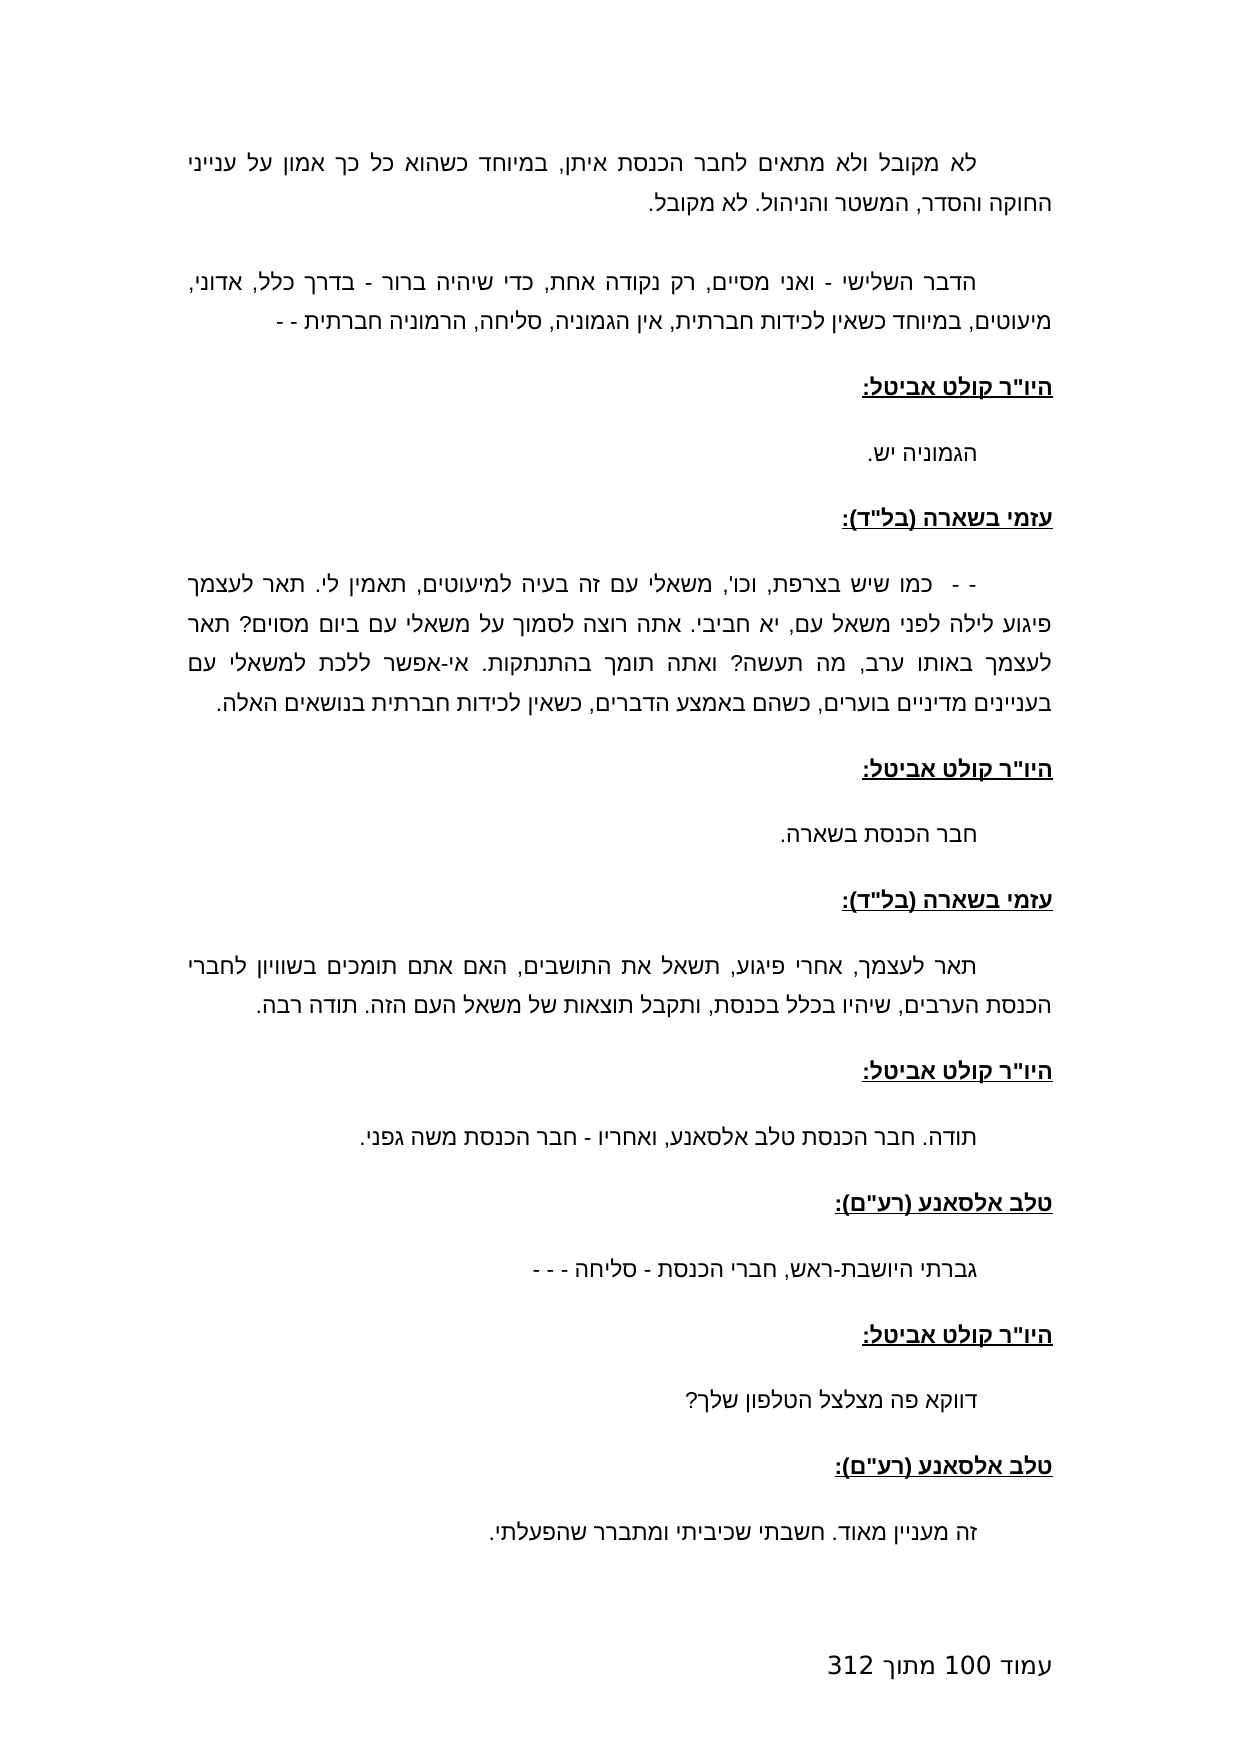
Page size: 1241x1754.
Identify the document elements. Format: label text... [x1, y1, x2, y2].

text עזמי בשארה (בל"ד): [187, 479, 1053, 532]
text היו"ר קולט אביטל: [187, 1295, 1053, 1348]
text תאר לעצמך, אחרי פיגוע, תשאל את התושבים, האם אתם תומכים בשוויון לחברי הכנסת הערבים, שיהיו בכלל בכנסת, ותקבל תוצאות של משאל העם הזה. תודה רבה. [187, 953, 1053, 1019]
text היו"ר קולט אביטל: [187, 347, 1053, 400]
text תודה. חבר הכנסת טלב אלסאנע, ואחריו - חבר הכנסת משה גפני. [187, 1124, 1053, 1151]
text דווקא פה מצלצל הטלפון שלך? [187, 1387, 1053, 1414]
text - - כמו שיש בצרפת, וכו', משאלי עם זה בעיה למיעוטים, תאמין לי. תאר לעצמך פיגוע לילה לפני משאל עם, יא חביבי. אתה רוצה לסמוך על משאלי עם ביום מסוים? תאר לעצמך באותו ערב, מה תעשה? ואתה תומך בהתנתקות. אי-אפשר ללכת למשאלי עם בעניינים מדיניים בוערים, כשהם באמצע הדברים, כשאין לכידות חברתית בנושאים האלה. [187, 571, 1053, 716]
text טלב אלסאנע (רע"ם): [187, 1164, 1053, 1216]
text הגמוניה יש. [187, 439, 1053, 466]
text גברתי היושבת-ראש, חברי הכנסת - סליחה - - - [187, 1256, 1053, 1282]
text היו"ר קולט אביטל: [187, 1032, 1053, 1085]
text לא מקובל ולא מתאים לחבר הכנסת איתן, במיוחד כשהוא כל כך אמון על ענייני החוקה והסדר, המשטר והניהול. לא מקובל. [187, 150, 1053, 216]
text חבר הכנסת בשארה. [187, 821, 1053, 848]
text טלב אלסאנע (רע"ם): [187, 1427, 1053, 1480]
text היו"ר קולט אביטל: [187, 729, 1053, 782]
text עזמי בשארה (בל"ד): [187, 861, 1053, 913]
text זה מעניין מאוד. חשבתי שכיביתי ומתברר שהפעלתי. [187, 1519, 1053, 1546]
text הדבר השלישי - ואני מסיים, רק נקודה אחת, כדי שיהיה ברור - בדרך כלל, אדוני, מיעוטים, במיוחד כשאין לכידות חברתית, אין הגמוניה, סליחה, הרמוניה חברתית - - [187, 268, 1053, 334]
